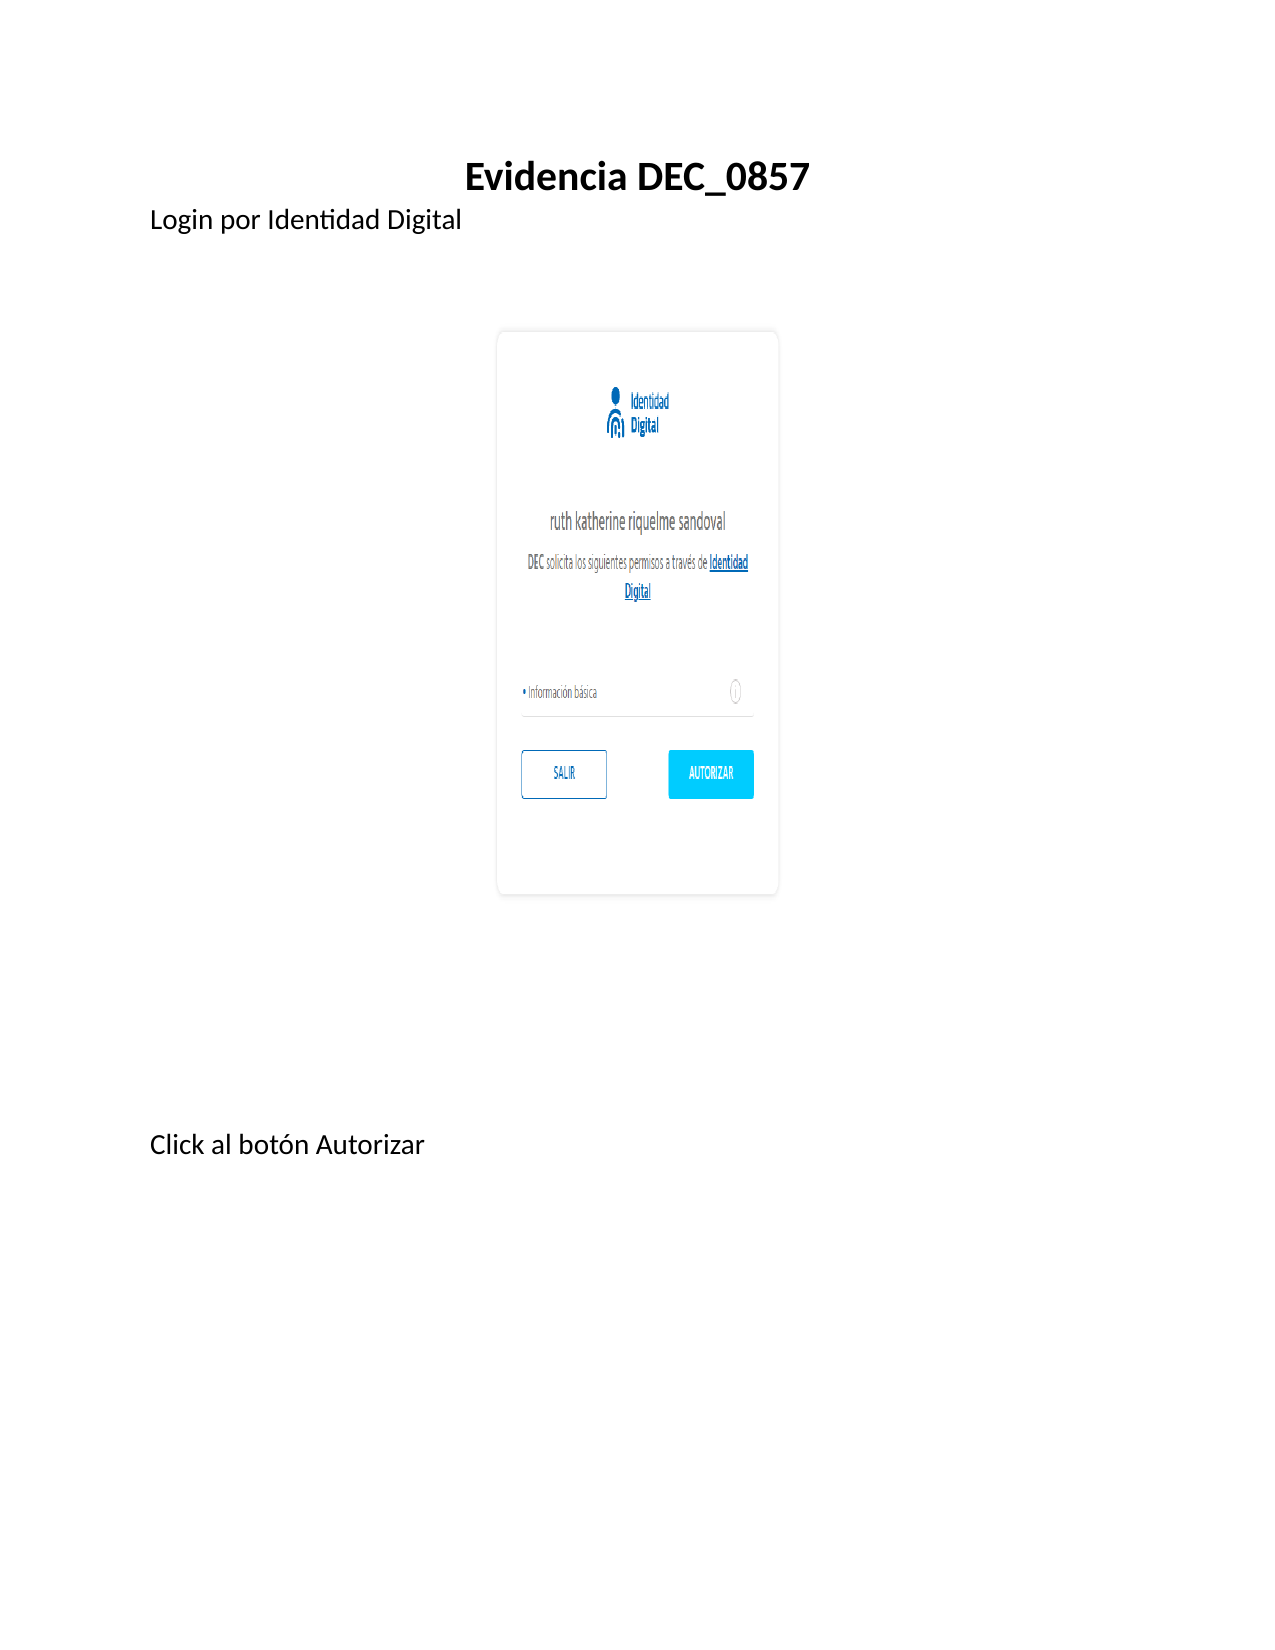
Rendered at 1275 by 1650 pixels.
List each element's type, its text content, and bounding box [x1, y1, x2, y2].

text Click al botón Autorizar [150, 1148, 1125, 1188]
picture [220, 314, 1055, 1148]
text Login por Identidad Digital [150, 207, 1125, 246]
text Evidencia DEC_0857 [150, 150, 1125, 207]
